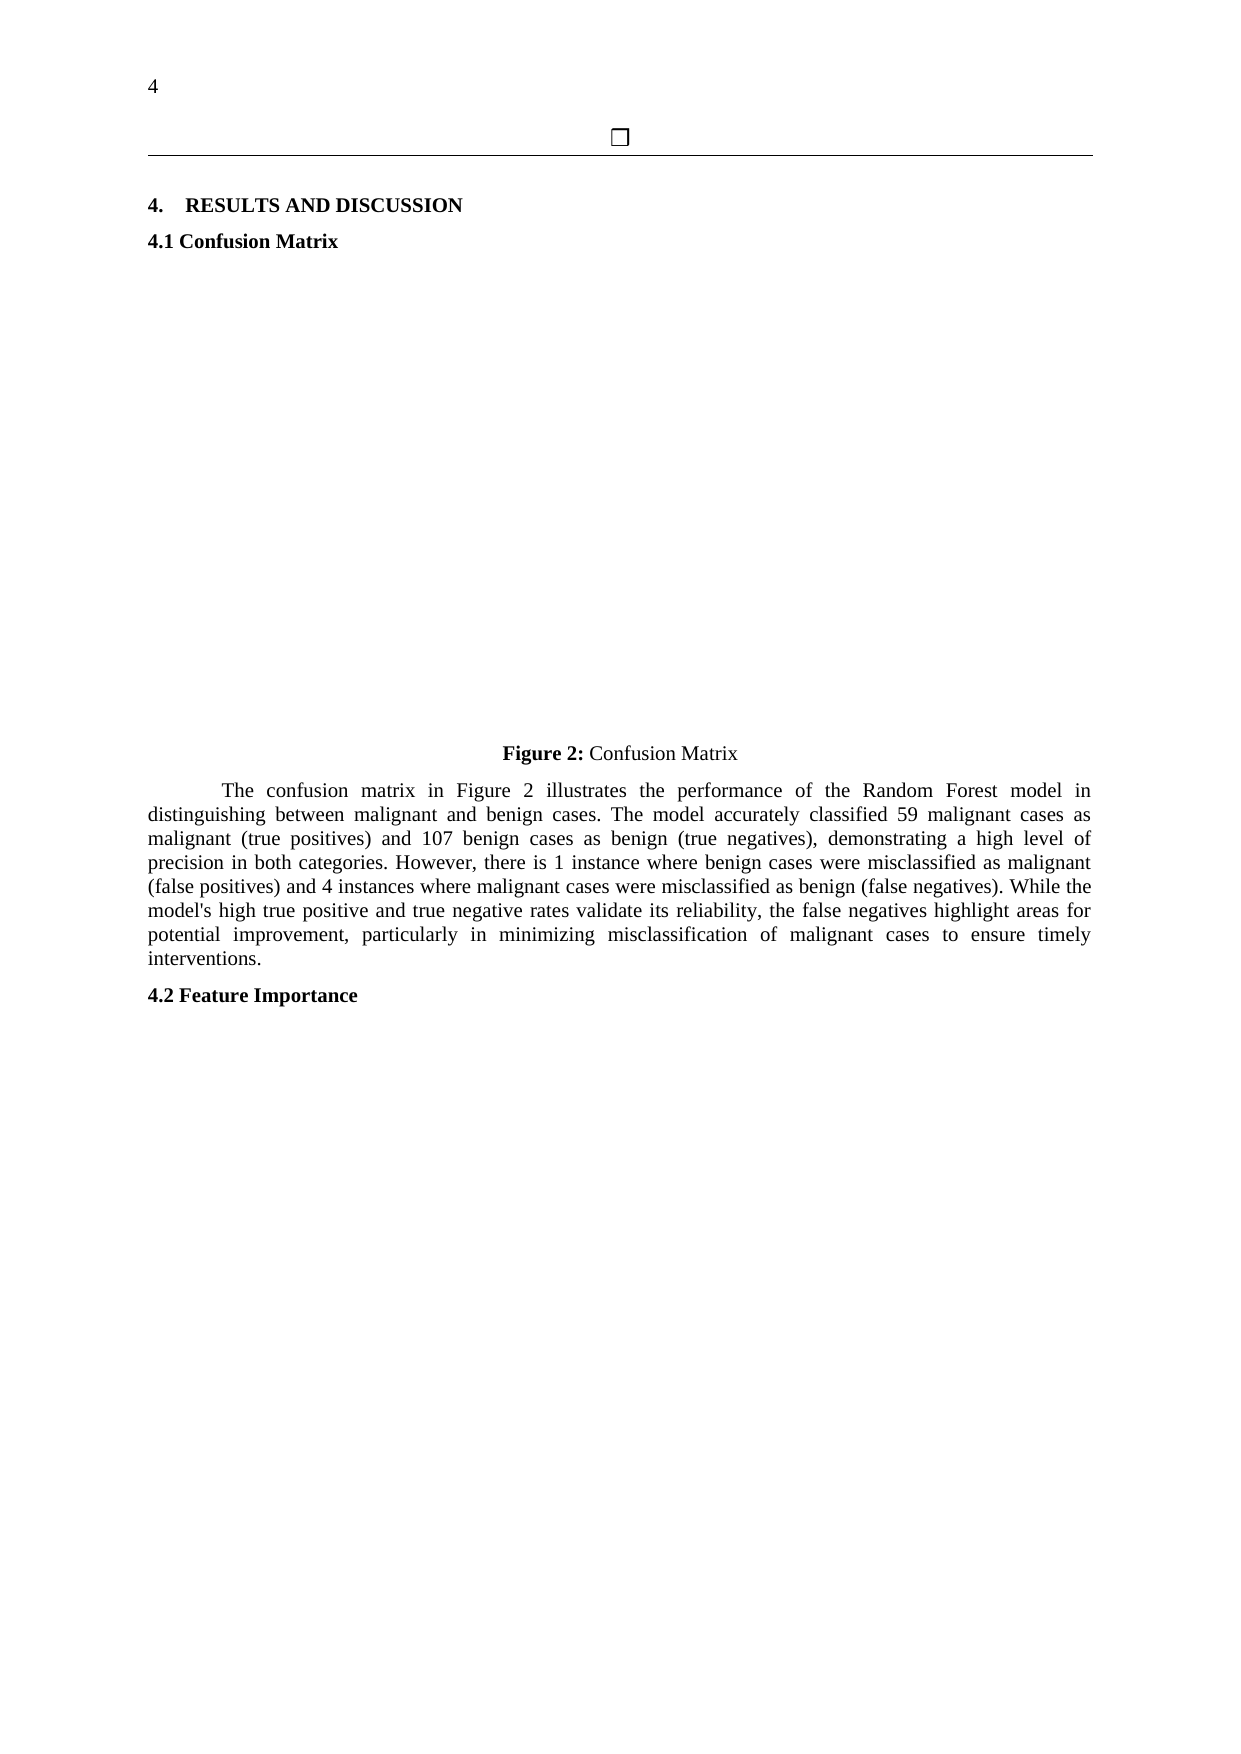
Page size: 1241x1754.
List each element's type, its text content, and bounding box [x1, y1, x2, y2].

text The confusion matrix in Figure 2 illustrates the performance of the Random Forest model in distinguishing between malignant and benign cases. The model accurately classified 59 malignant cases as malignant (true positives) and 107 benign cases as benign (true negatives), demonstrating a high level of precision in both categories. However, there is 1 instance where benign cases were misclassified as malignant (false positives) and 4 instances where malignant cases were misclassified as benign (false negatives). While the model's high true positive and true negative rates validate its reliability, the false negatives highlight areas for potential improvement, particularly in minimizing misclassification of malignant cases to ensure timely interventions. [148, 778, 1093, 970]
text Figure 2: Confusion Matrix [148, 741, 1093, 765]
text 4.1 Confusion Matrix [148, 229, 1093, 253]
text 4.2 Feature Importance [148, 983, 1093, 1007]
list RESULTS AND DISCUSSION [148, 193, 1093, 217]
